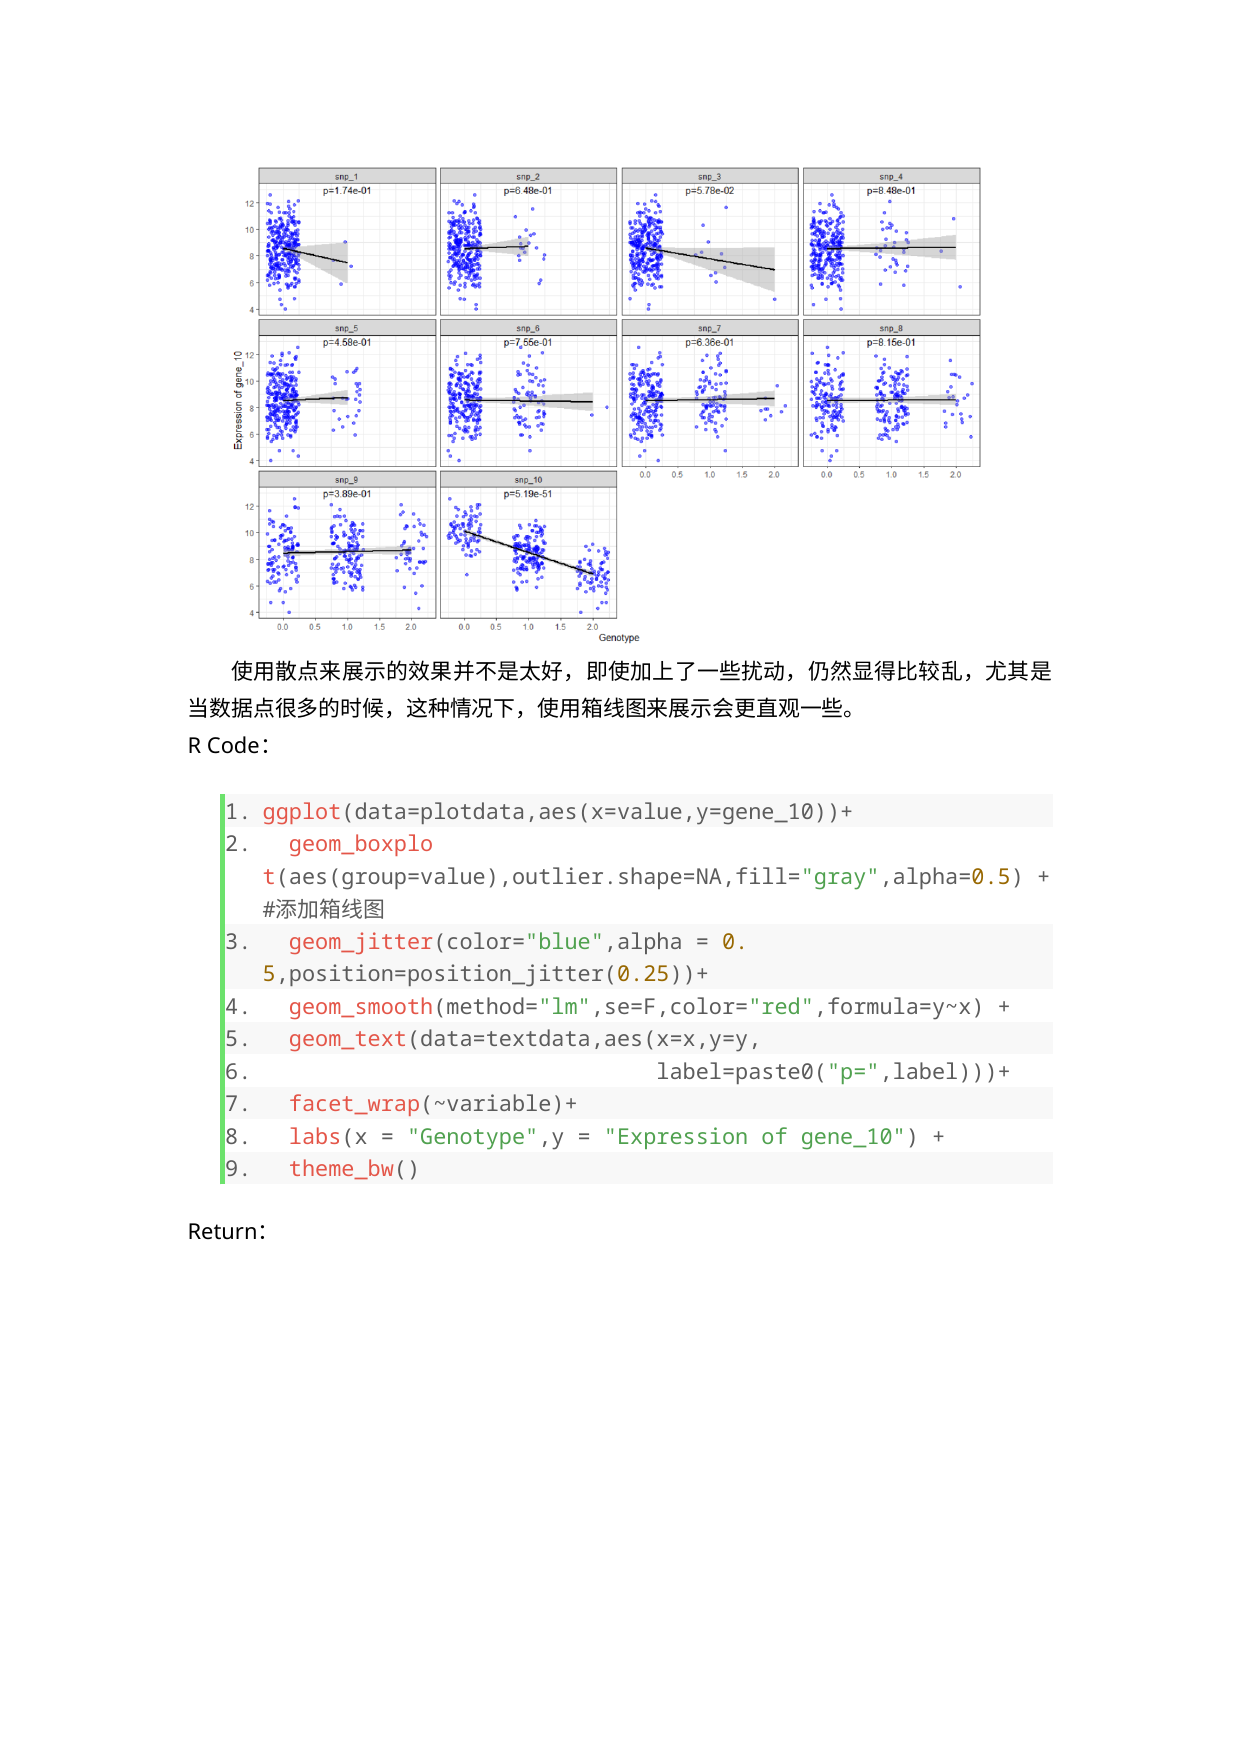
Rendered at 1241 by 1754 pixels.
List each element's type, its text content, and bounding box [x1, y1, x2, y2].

list ggplot(data=plotdata,aes(x=value,y=gene_10))+ [225, 794, 1053, 827]
text 使用散点来展示的效果并不是太好，即使加上了一些扰动，仍然显得比较乱，尤其是当数据点很多的时候，这种情况下，使用箱线图来展示会更直观一些。 [187, 653, 1053, 723]
text Return： [187, 1213, 1053, 1246]
text R Code： [187, 728, 1053, 760]
picture [231, 162, 984, 646]
list geom_boxplot(aes(group=value),outlier.shape=NA,fill="gray",alpha=0.5) + #添加箱线图 [225, 827, 1053, 924]
list geom_jitter(color="blue",alpha = 0.5,position=position_jitter(0.25))+ [225, 924, 1053, 989]
list theme_bw() [225, 1152, 1053, 1184]
list geom_text(data=textdata,aes(x=x,y=y, [225, 1022, 1053, 1054]
list labs(x = "Genotype",y = "Expression of gene_10") + [225, 1119, 1053, 1152]
list facet_wrap(~variable)+ [225, 1087, 1053, 1119]
list geom_smooth(method="lm",se=F,color="red",formula=y~x) + [225, 989, 1053, 1022]
list label=paste0("p=",label)))+ [225, 1054, 1053, 1087]
